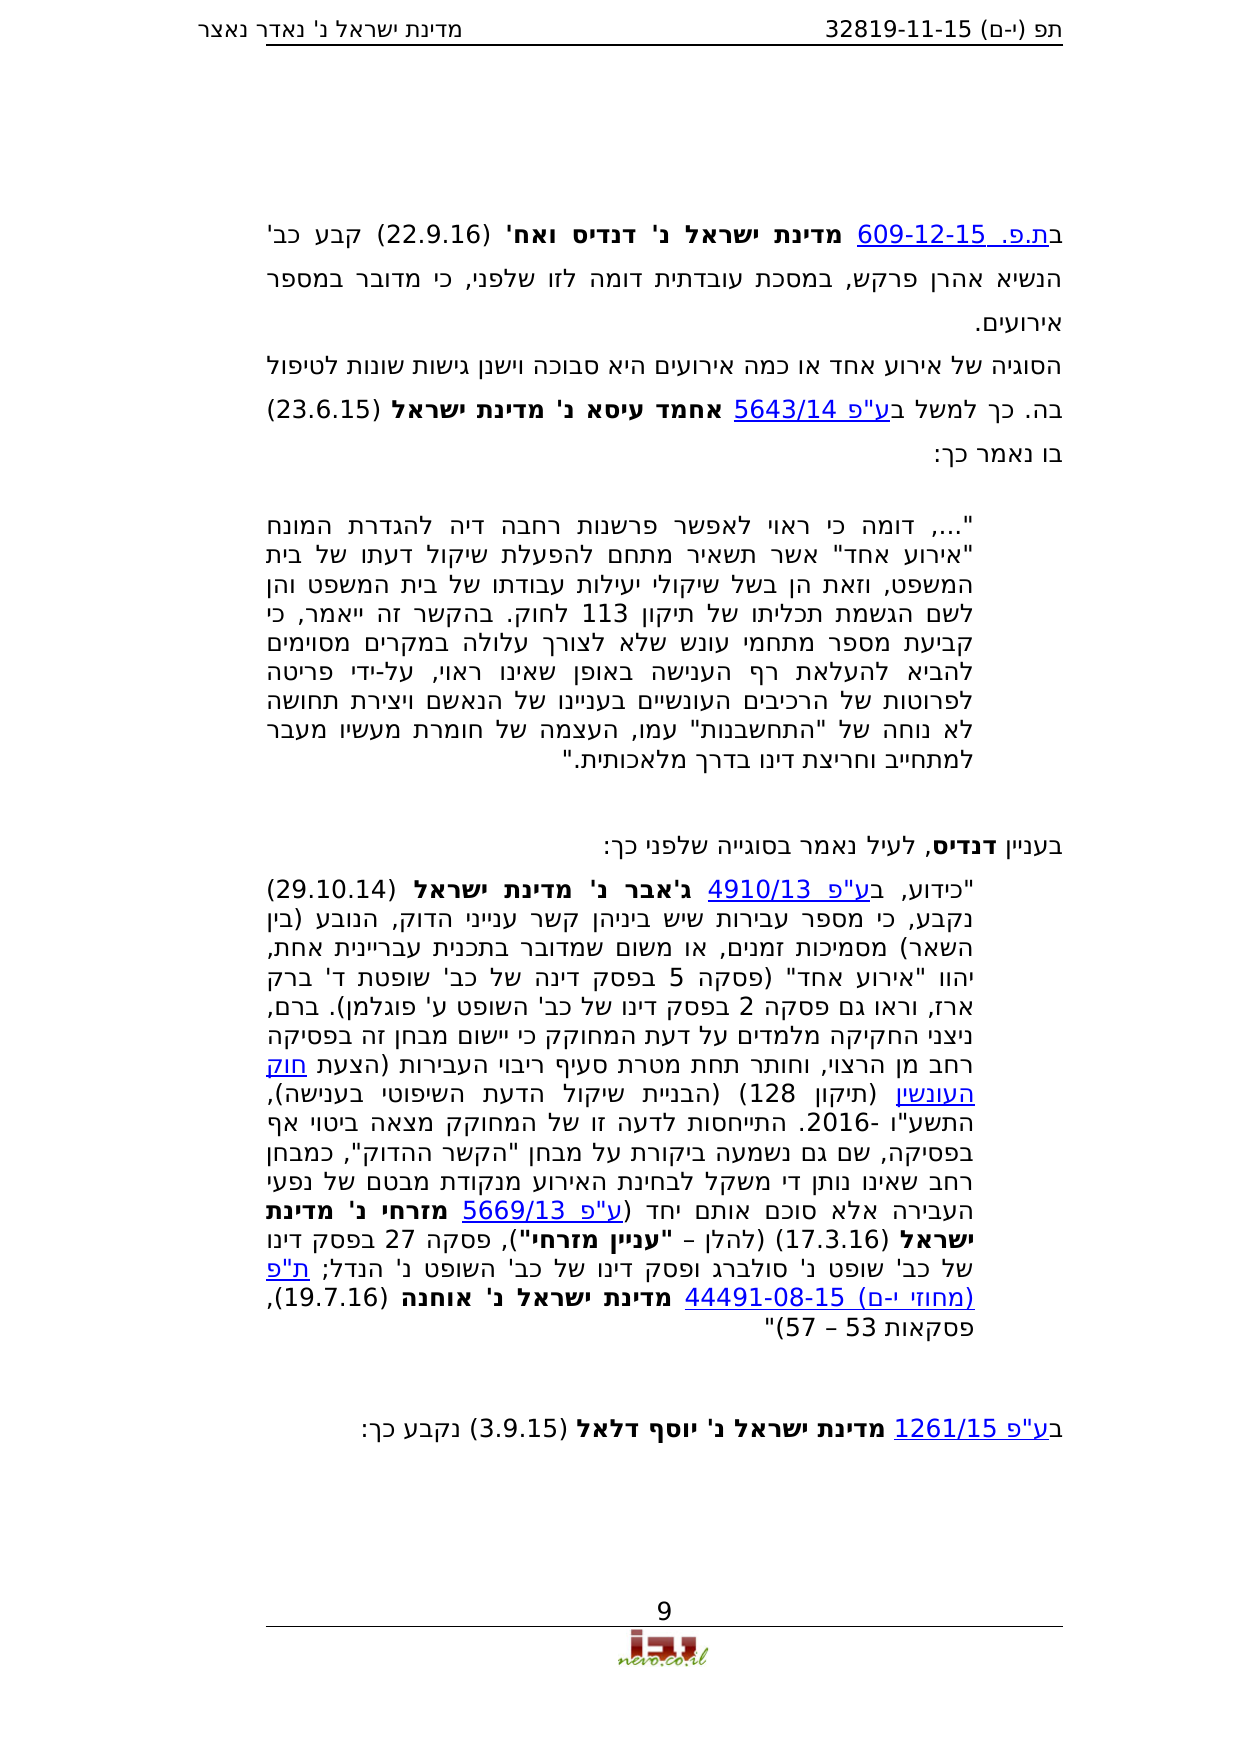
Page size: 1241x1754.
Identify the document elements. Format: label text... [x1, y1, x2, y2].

text בעניין דנדיס, לעיל נאמר בסוגייה שלפני כך: [266, 832, 1063, 861]
text "כידוע, בע"פ 4910/13 ג'אבר נ' מדינת ישראל (29.10.14) נקבע, כי מספר עבירות שיש ביניהן קשר ענייני הדוק, הנובע (בין השאר) מסמיכות זמנים, או משום שמדובר בתכנית עבריינית אחת, יהוו "אירוע אחד" (פסקה 5 בפסק דינה של כב' שופטת ד' ברק ארז, וראו גם פסקה 2 בפסק דינו של כב' השופט ע' פוגלמן). ברם, ניצני החקיקה מלמדים על דעת המחוקק כי יישום מבחן זה בפסיקה רחב מן הרצוי, וחותר תחת מטרת סעיף ריבוי העבירות (הצעת חוק העונשין (תיקון 128) (הבניית שיקול הדעת השיפוטי בענישה), התשע"ו -2016. התייחסות לדעה זו של המחוקק מצאה ביטוי אף בפסיקה, שם גם נשמעה ביקורת על מבחן "הקשר ההדוק", כמבחן רחב שאינו נותן די משקל לבחינת האירוע מנקודת מבטם של נפעי העבירה אלא סוכם אותם יחד (ע"פ 5669/13 מזרחי נ' מדינת ישראל (17.3.16) (להלן – "עניין מזרחי"), פסקה 27 בפסק דינו של כב' שופט נ' סולברג ופסק דינו של כב' השופט נ' הנדל; ת"פ (מחוזי י-ם) 44491-08-15 מדינת ישראל נ' אוחנה (19.7.16), פסקאות 53 – 57)" [266, 875, 974, 1342]
text הסוגיה של אירוע אחד או כמה אירועים היא סבוכה וישנן גישות שונות לטיפול בה. כך למשל בע"פ 5643/14 אחמד עיסא נ' מדינת ישראל (23.6.15) בו נאמר כך: [266, 352, 1063, 468]
text "..., דומה כי ראוי לאפשר פרשנות רחבה דיה להגדרת המונח "אירוע אחד" אשר תשאיר מתחם להפעלת שיקול דעתו של בית המשפט, וזאת הן בשל שיקולי יעילות עבודתו של בית המשפט והן לשם הגשמת תכליתו של תיקון 113 לחוק. בהקשר זה ייאמר, כי קביעת מספר מתחמי עונש שלא לצורך עלולה במקרים מסוימים להביא להעלאת רף הענישה באופן שאינו ראוי, על-ידי פריטה לפרוטות של הרכיבים העונשיים בעניינו של הנאשם ויצירת תחושה לא נוחה של "התחשבנות" עמו, העצמה של חומרת מעשיו מעבר למתחייב וחריצת דינו בדרך מלאכותית." [266, 512, 974, 774]
picture [618, 1629, 710, 1667]
text בע"פ 1261/15 מדינת ישראל נ' יוסף דלאל (3.9.15) נקבע כך: [266, 1414, 1063, 1443]
text בת.פ. 609-12-15 מדינת ישראל נ' דנדיס ואח' (22.9.16) קבע כב' הנשיא אהרן פרקש, במסכת עובדתית דומה לזו שלפני, כי מדובר במספר אירועים. [266, 220, 1063, 337]
